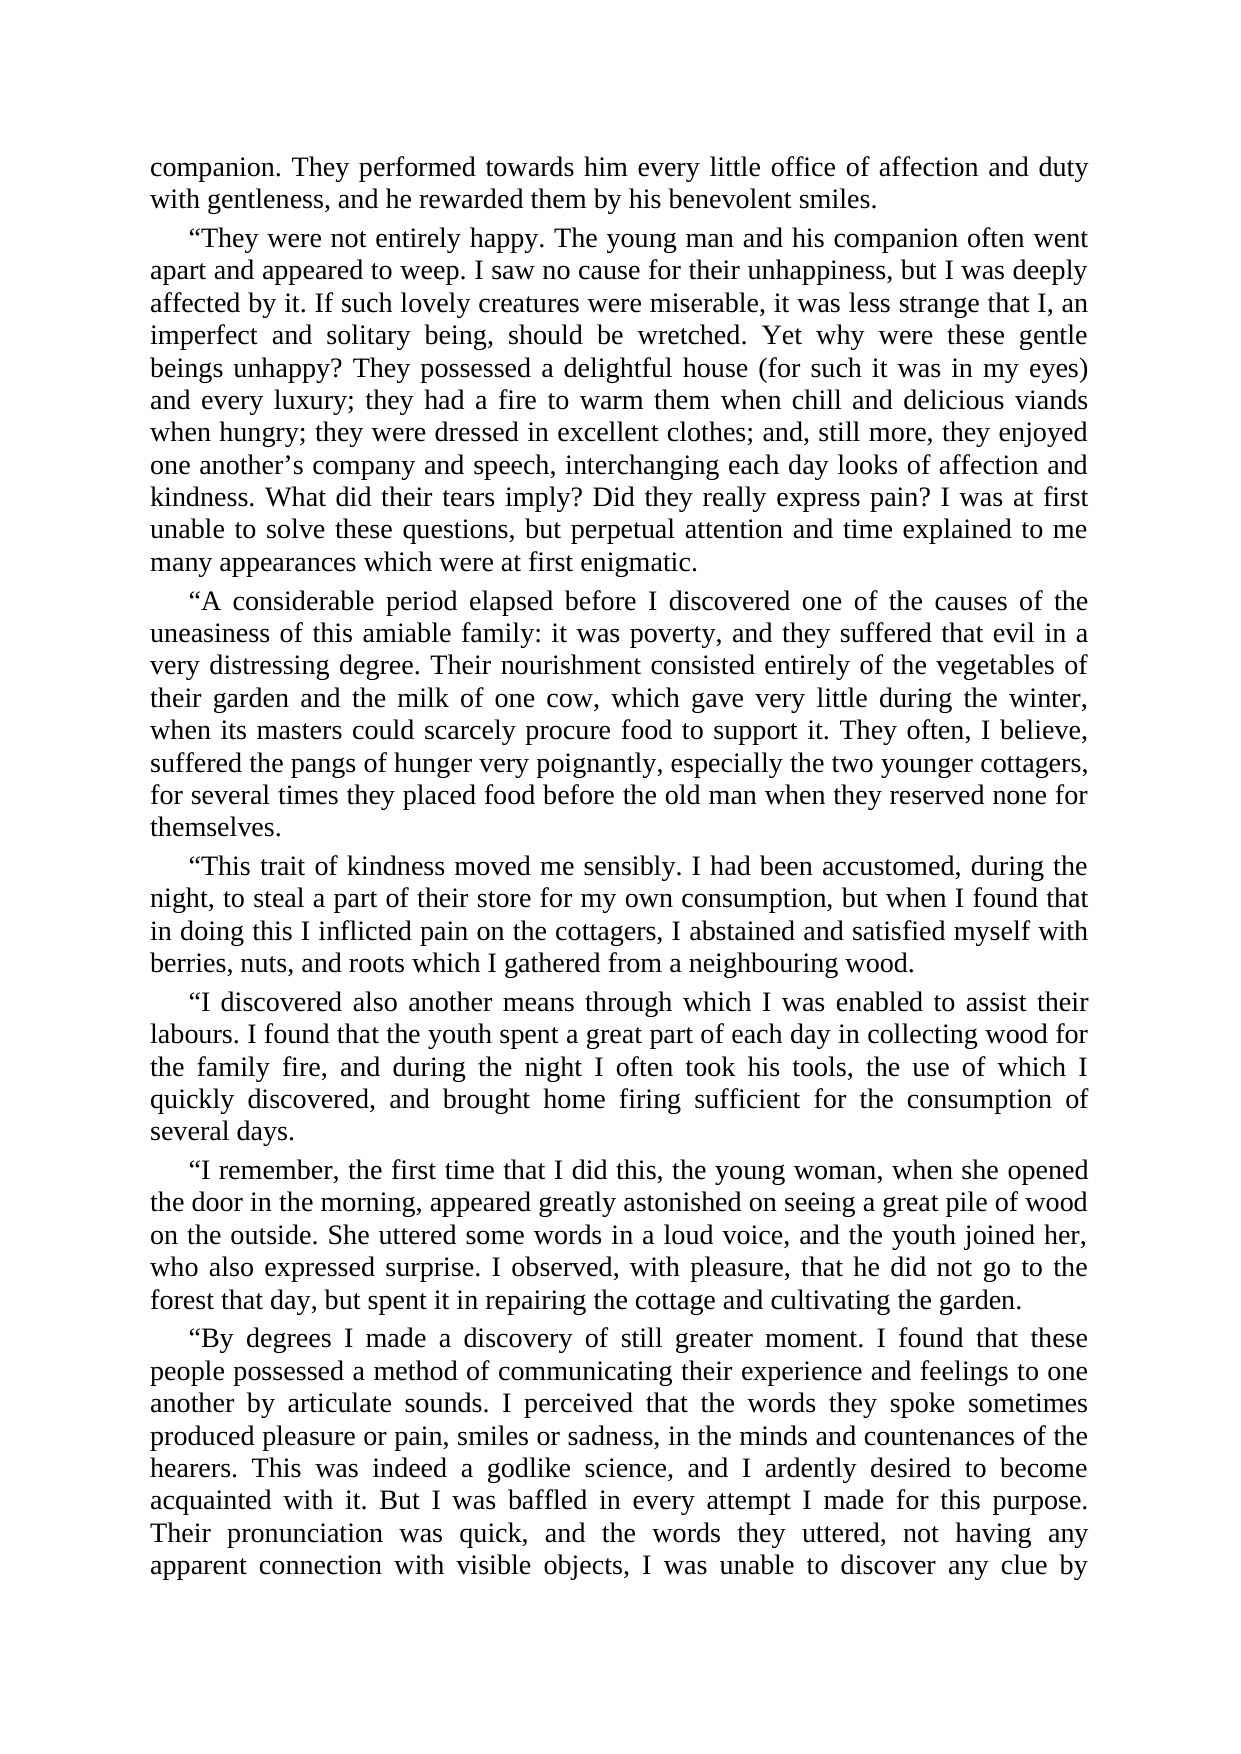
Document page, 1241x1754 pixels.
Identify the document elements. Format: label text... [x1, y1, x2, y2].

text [150, 150, 1090, 215]
text “This trait of kindness moved me sensibly. I had been accustomed, during the night, to steal a part of their store for my own consumption, but when I found that in doing this I inflicted pain on the cottagers, I abstained and satisfied myself with berries, nuts, and roots which I gathered from a neighbouring wood. [150, 849, 1090, 979]
text “I remember, the first time that I did this, the young woman, when she opened the door in the morning, appeared greatly astonished on seeing a great pile of wood on the outside. She uttered some words in a loud voice, and the youth joined her, who also expressed surprise. I observed, with pleasure, that he did not go to the forest that day, but spent it in repairing the cottage and cultivating the garden. [150, 1153, 1090, 1315]
text “I discovered also another means through which I was enabled to assist their labours. I found that the youth spent a great part of each day in collecting wood for the family fire, and during the night I often took his tools, the use of which I quickly discovered, and brought home firing sufficient for the consumption of several days. [150, 985, 1090, 1147]
text “They were not entirely happy. The young man and his companion often went apart and appeared to weep. I saw no cause for their unhappiness, but I was deeply affected by it. If such lovely creatures were miserable, it was less strange that I, an imperfect and solitary being, should be wretched. Yet why were these gentle beings unhappy? They possessed a delightful house (for such it was in my eyes) and every luxury; they had a fire to warm them when chill and delicious viands when hungry; they were dressed in excellent clothes; and, still more, they enjoyed one another’s company and speech, interchanging each day looks of affection and kindness. What did their tears imply? Did they really express pain? I was at first unable to solve these questions, but perpetual attention and time explained to me many appearances which were at first enigmatic. [150, 221, 1090, 577]
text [150, 1321, 1090, 1581]
text “A considerable period elapsed before I discovered one of the causes of the uneasiness of this amiable family: it was poverty, and they suffered that evil in a very distressing degree. Their nourishment consisted entirely of the vegetables of their garden and the milk of one cow, which gave very little during the winter, when its masters could scarcely procure food to support it. They often, I believe, suffered the pangs of hunger very poignantly, especially the two younger cottagers, for several times they placed food before the old man when they reserved none for themselves. [150, 584, 1090, 843]
